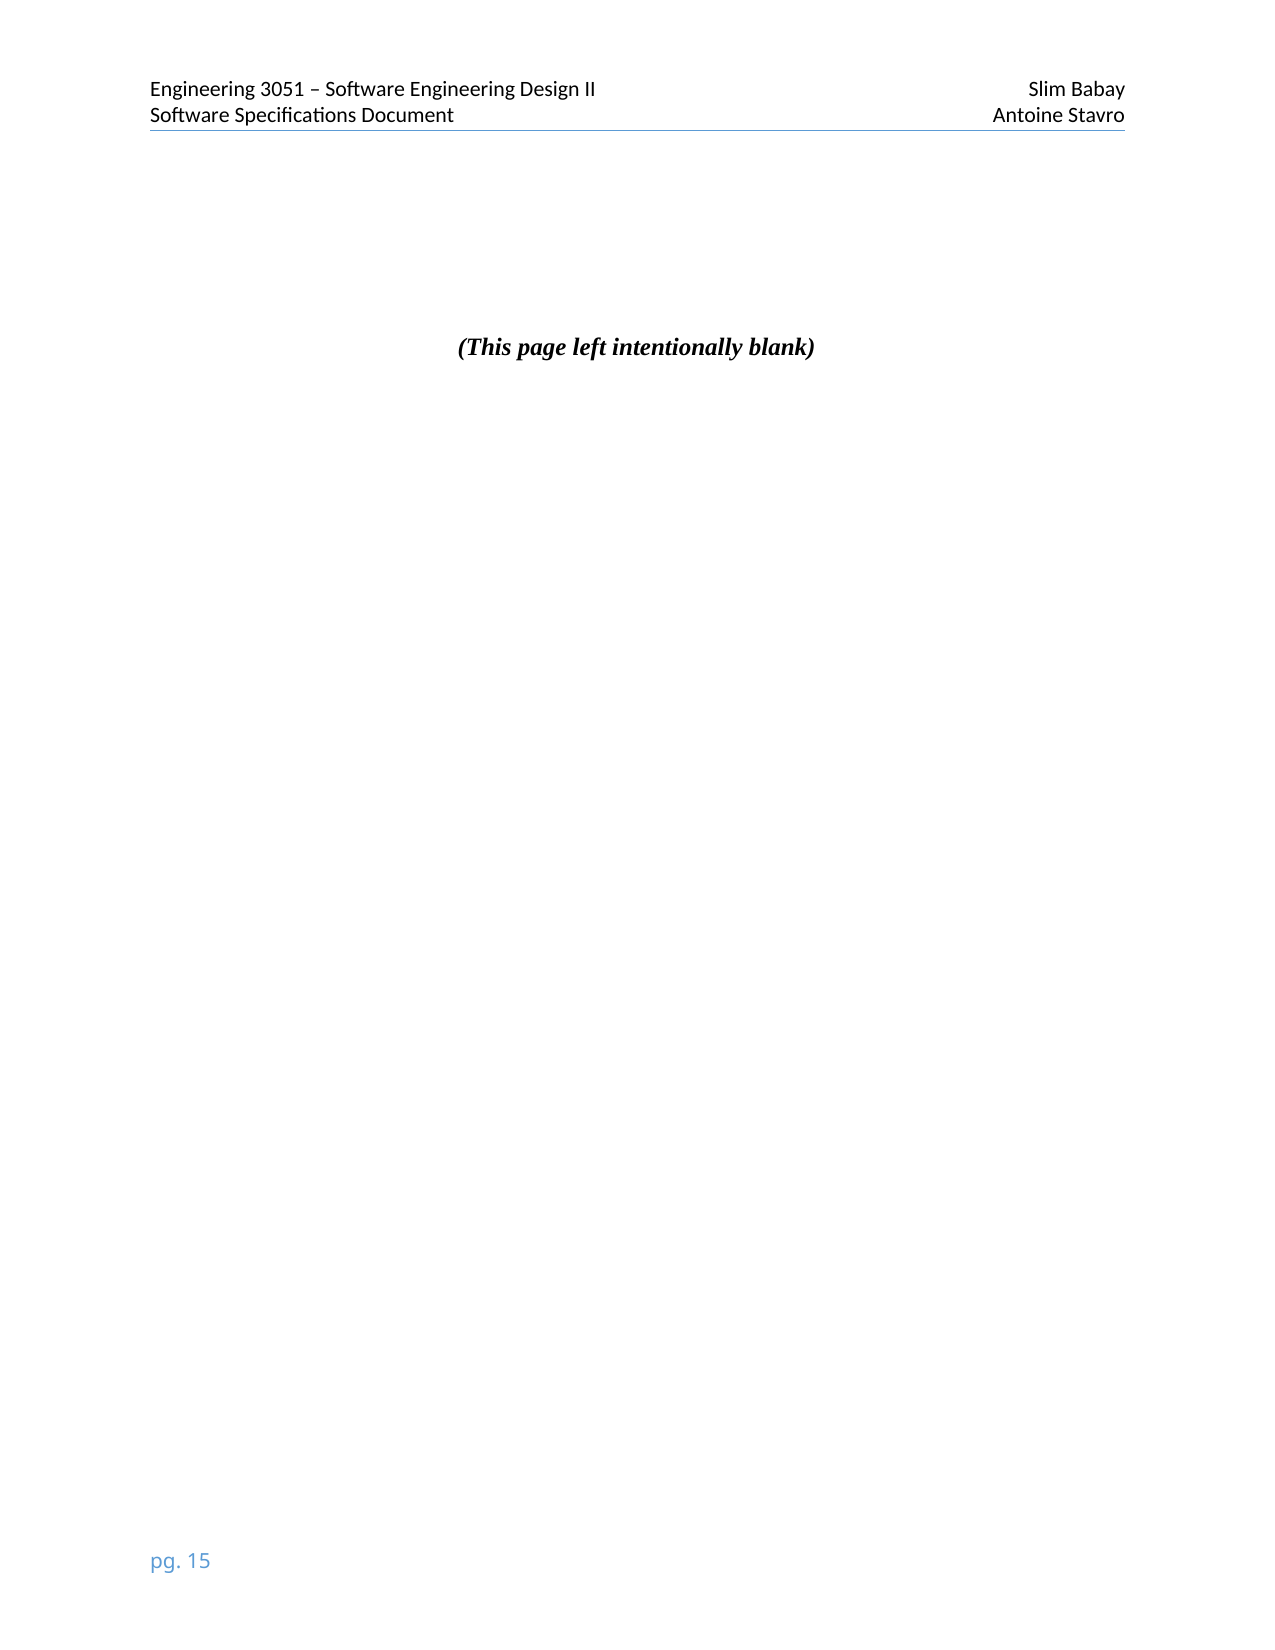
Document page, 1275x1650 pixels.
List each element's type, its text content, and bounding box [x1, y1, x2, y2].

text (This page left intentionally blank) [150, 332, 1125, 360]
